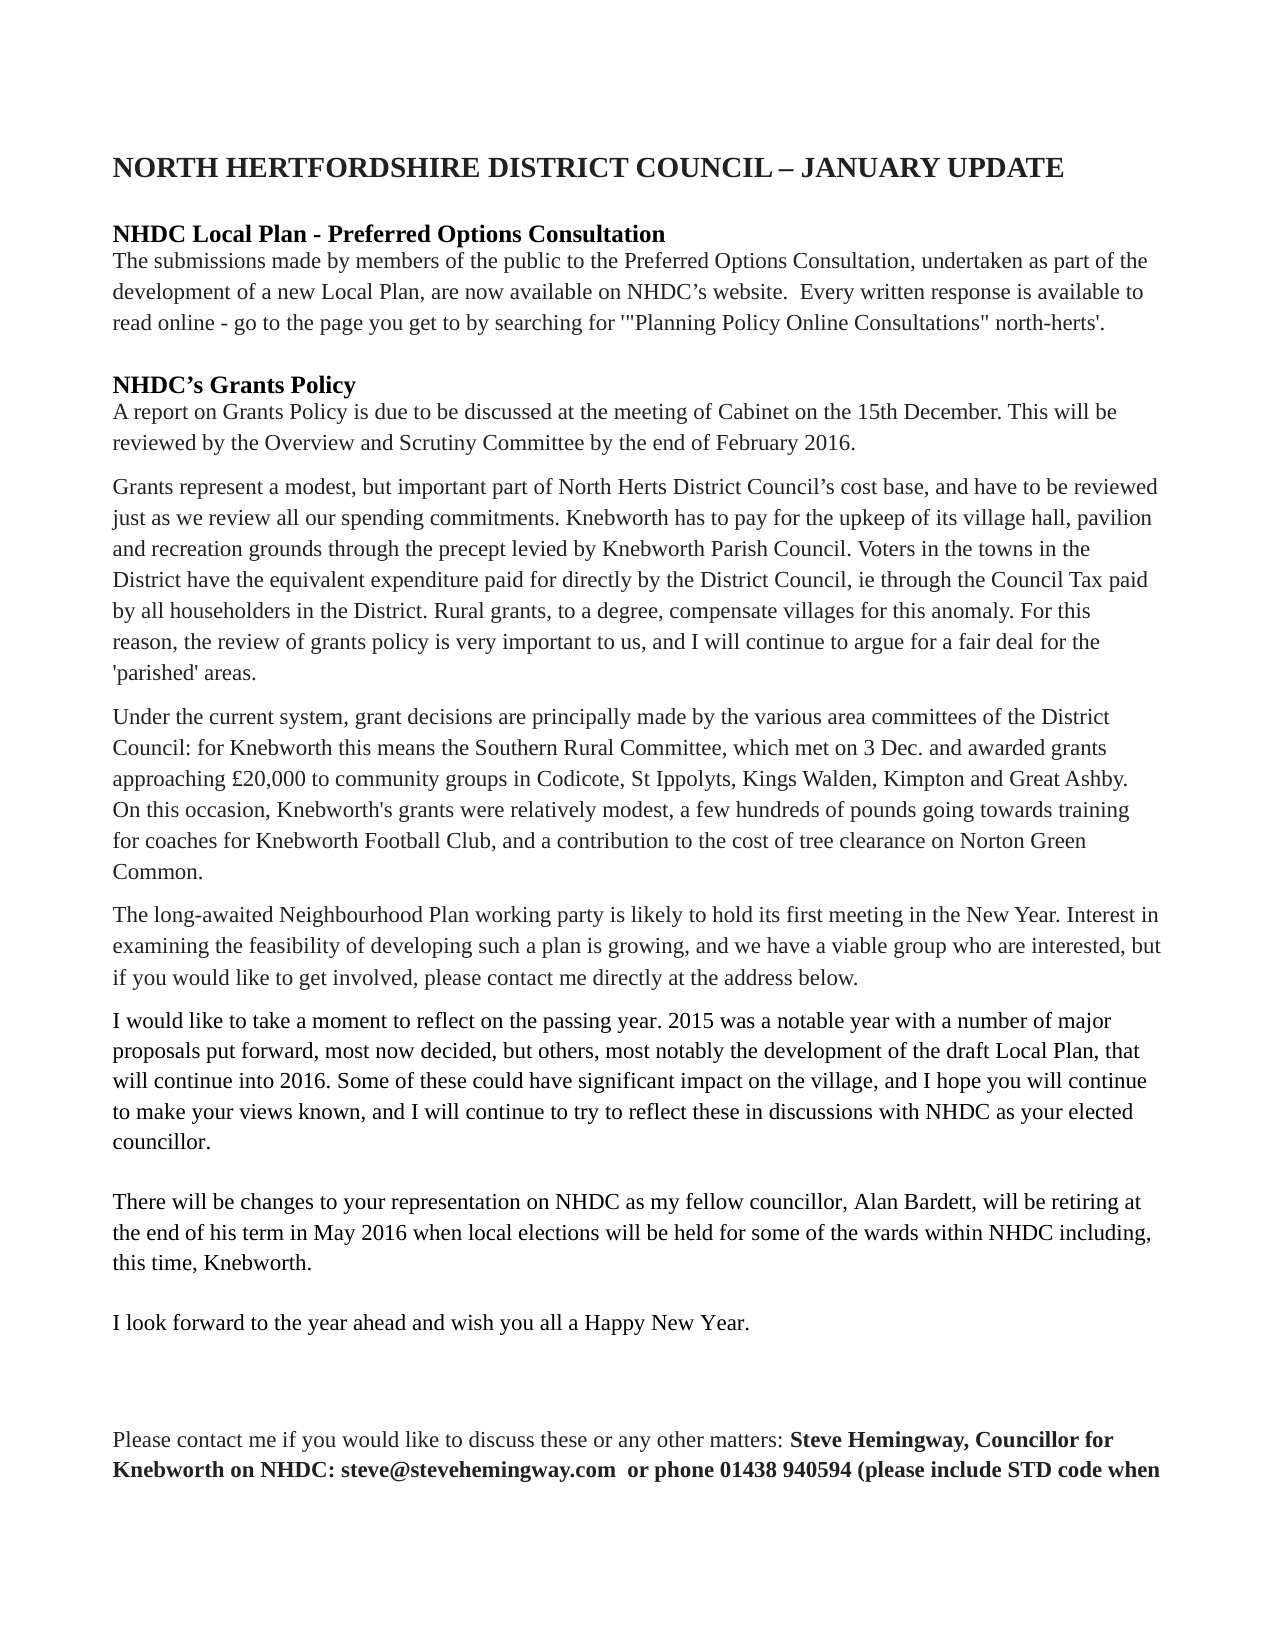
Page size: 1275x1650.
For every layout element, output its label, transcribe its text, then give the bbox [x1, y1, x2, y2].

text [112, 1426, 1162, 1482]
text NORTH HERTFORDSHIRE DISTRICT COUNCIL – JANUARY UPDATE [112, 150, 1162, 183]
text The long-awaited Neighbourhood Plan working party is likely to hold its first meeting in the New Year. Interest in examining the feasibility of developing such a plan is growing, and we have a viable group who are interested, but if you would like to get involved, please contact me directly at the address below. [112, 902, 1162, 990]
text A report on Grants Policy is due to be discussed at the meeting of Cabinet on the 15th December. This will be reviewed by the Overview and Scrutiny Committee by the end of February 2016. [112, 398, 1162, 456]
subtitle NHDC’s Grants Policy [112, 370, 1162, 398]
text Under the current system, grant decisions are principally made by the various area committees of the District Council: for Knebworth this means the Southern Rural Committee, which met on 3 Dec. and awarded grants approaching £20,000 to community groups in Codicote, St Ippolyts, Kings Walden, Kimpton and Great Ashby. On this occasion, Knebworth's grants were relatively modest, a few hundreds of pounds going towards training for coaches for Knebworth Football Club, and a contribution to the cost of tree clearance on Norton Green Common. [112, 703, 1162, 884]
text I would like to take a moment to reflect on the passing year. 2015 was a notable year with a number of major proposals put forward, most now decided, but others, most notably the development of the draft Local Plan, that will continue into 2016. Some of these could have significant impact on the village, and I hope you will continue to make your views known, and I will continue to try to reflect these in discussions with NHDC as your elected councillor. [112, 1007, 1162, 1154]
subtitle NHDC Local Plan - Preferred Options Consultation [112, 219, 1162, 247]
text The submissions made by members of the public to the Preferred Options Consultation, undertaken as part of the development of a new Local Plan, are now available on NHDC’s website. Every written response is available to read online - go to the page you get to by searching for '"Planning Policy Online Consultations" north-herts'. [112, 247, 1162, 336]
text I look forward to the year ahead and wish you all a Happy New Year. [112, 1309, 1162, 1336]
text There will be changes to your representation on NHDC as my fellow councillor, Alan Bardett, will be retiring at the end of his term in May 2016 when local elections will be held for some of the wards within NHDC including, this time, Knebworth. [112, 1188, 1162, 1275]
text Grants represent a modest, but important part of North Herts District Council’s cost base, and have to be reviewed just as we review all our spending commitments. Knebworth has to pay for the upkeep of its village hall, pavilion and recreation grounds through the precept levied by Knebworth Parish Council. Voters in the towns in the District have the equivalent expenditure paid for directly by the District Council, ie through the Council Tax paid by all householders in the District. Rural grants, to a degree, compensate villages for this anomaly. For this reason, the review of grants policy is very important to us, and I will continue to argue for a fair deal for the 'parished' areas. [112, 473, 1162, 686]
